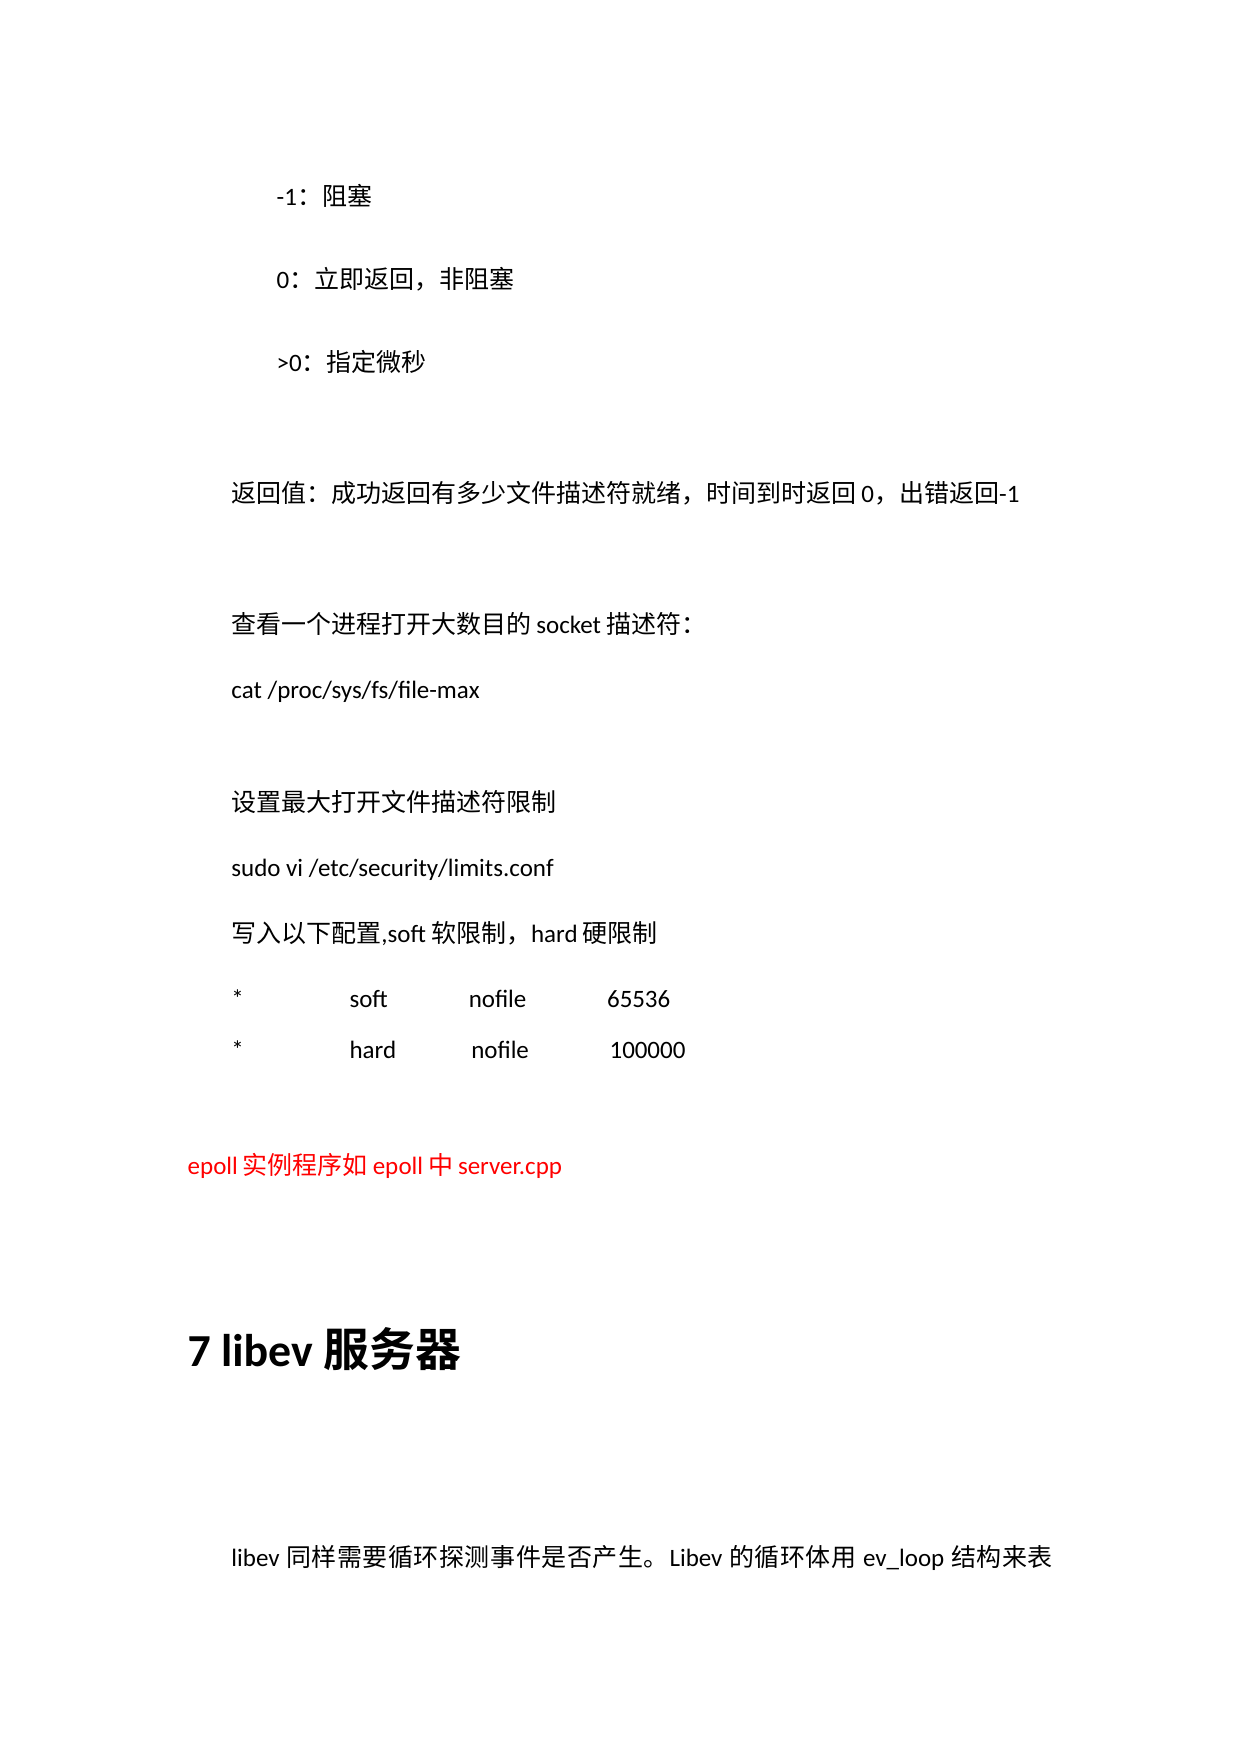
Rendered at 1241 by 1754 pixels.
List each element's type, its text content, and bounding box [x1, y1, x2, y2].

text cat /proc/sys/fs/file-max [187, 673, 1053, 706]
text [187, 1523, 1053, 1588]
text -1：阻塞 [187, 162, 1053, 227]
text sudo vi /etc/security/limits.conf [187, 852, 1053, 884]
text 设置最大打开文件描述符限制 [187, 768, 1053, 833]
text epoll实例程序如epoll中server.cpp [187, 1131, 1053, 1196]
text * hard nofile 100000 [187, 1033, 1053, 1066]
text 0：立即返回，非阻塞 [187, 245, 1053, 310]
text >0：指定微秒 [187, 328, 1053, 393]
text * soft nofile 65536 [187, 982, 1053, 1015]
text 查看一个进程打开大数目的socket描述符： [187, 590, 1053, 655]
text 返回值：成功返回有多少文件描述符就绪，时间到时返回0，出错返回-1 [187, 459, 1053, 524]
subtitle 7 libev 服务器 [187, 1298, 1053, 1395]
text 写入以下配置,soft软限制，hard硬限制 [187, 899, 1053, 964]
